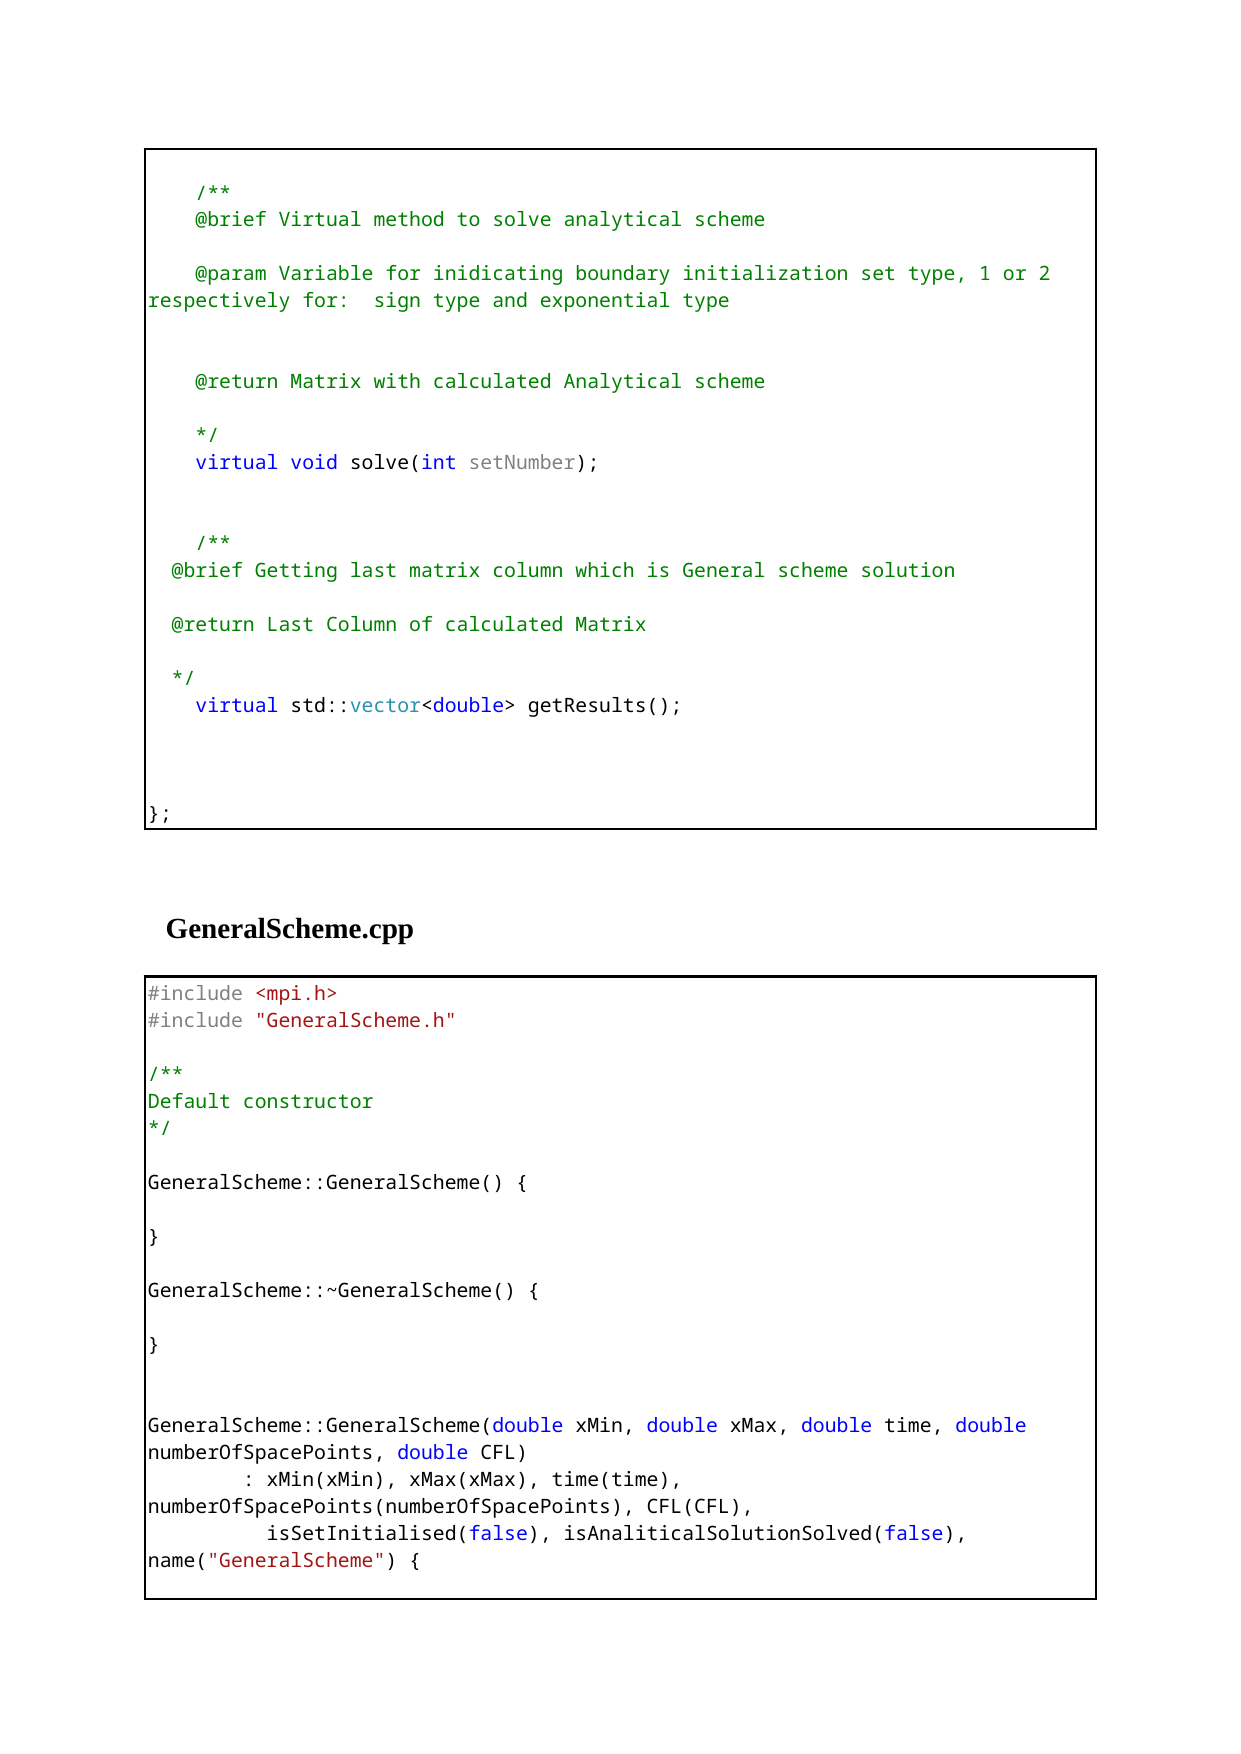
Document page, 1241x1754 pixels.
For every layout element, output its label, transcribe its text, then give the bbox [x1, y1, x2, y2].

text /** [148, 179, 1093, 206]
text virtual std::vector<double> getResults(); [148, 691, 1093, 718]
text GeneralScheme::GeneralScheme(double xMin, double xMax, double time, double numberOfSpacePoints, double CFL) [148, 1411, 1093, 1465]
subtitle GeneralScheme.cpp [148, 911, 1093, 945]
text }; [146, 795, 1095, 828]
text @return Matrix with calculated Analytical scheme [148, 368, 1093, 394]
text GeneralScheme::GeneralScheme() { [148, 1168, 1093, 1195]
text @brief Virtual method to solve analytical scheme [148, 206, 1093, 233]
text } [148, 1330, 1093, 1357]
text /** [148, 1061, 1093, 1087]
text Default constructor [148, 1087, 1093, 1114]
text @return Last Column of calculated Matrix [148, 610, 1093, 637]
text /** [148, 529, 1093, 556]
text */ [148, 1114, 1093, 1141]
text : xMin(xMin), xMax(xMax), time(time), numberOfSpacePoints(numberOfSpacePoints), CFL(CFL), [148, 1465, 1093, 1519]
text @param Variable for inidicating boundary initialization set type, 1 or 2 respectively for: sign type and exponential type [148, 260, 1093, 314]
text GeneralScheme::~GeneralScheme() { [148, 1276, 1093, 1303]
text @brief Getting last matrix column which is General scheme solution [148, 556, 1093, 583]
text } [148, 1222, 1093, 1249]
text #include <mpi.h> [146, 978, 1095, 1007]
text */ [148, 664, 1093, 691]
text */ [148, 422, 1093, 448]
text isSetInitialised(false), isAnaliticalSolutionSolved(false), name("GeneralScheme") { [148, 1519, 1093, 1573]
text virtual void solve(int setNumber); [148, 448, 1093, 476]
text #include "GeneralScheme.h" [148, 1007, 1093, 1033]
